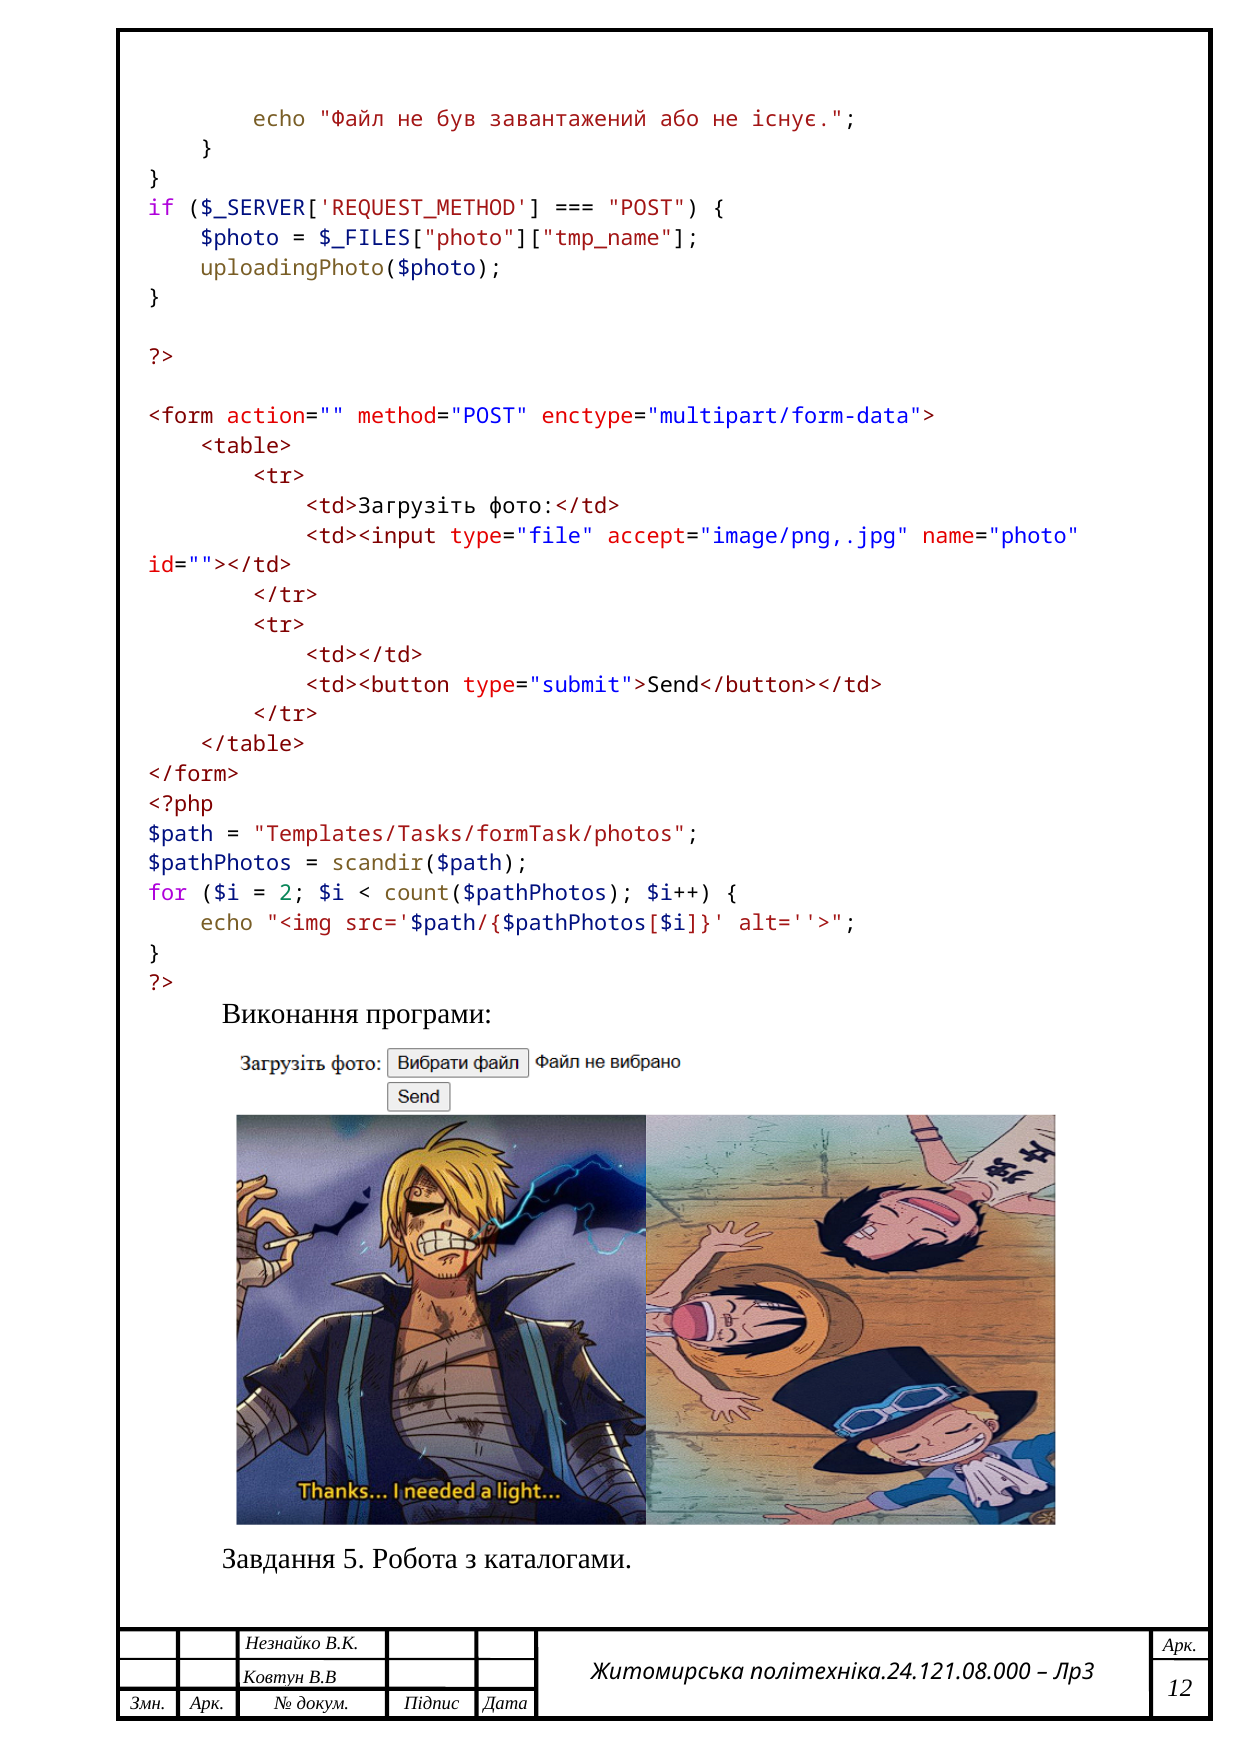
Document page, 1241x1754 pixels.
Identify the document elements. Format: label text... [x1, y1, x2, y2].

text <tr> [148, 609, 1181, 639]
text echo "<img src='$path/{$pathPhotos[$i]}' alt=''>"; [148, 907, 1181, 937]
text } [148, 162, 1181, 192]
text Завдання 5. Робота з каталогами. [148, 1541, 1181, 1575]
text $photo = $_FILES["photo"]["tmp_name"]; [148, 222, 1181, 252]
text for ($i = 2; $i < count($pathPhotos); $i++) { [148, 877, 1181, 907]
text echo "Файл не був завантажений або не існує."; [148, 103, 1181, 132]
text $pathPhotos = scandir($path); [148, 847, 1181, 877]
text } [148, 937, 1181, 967]
picture [231, 1046, 1098, 1527]
text <table> [148, 430, 1181, 460]
text <td><button type="submit">Send</button></td> [148, 669, 1181, 698]
text </tr> [148, 579, 1181, 609]
text ?> [148, 341, 1181, 371]
text <form action="" method="POST" enctype="multipart/form-data"> [148, 401, 1181, 430]
text } [148, 281, 1181, 311]
text </form> [148, 758, 1181, 788]
text </tr> [148, 698, 1181, 728]
text uploadingPhoto($photo); [148, 252, 1181, 281]
text Виконання програми: [148, 996, 1181, 1030]
text ?> [148, 967, 1181, 996]
text <tr> [148, 460, 1181, 490]
text <td><input type="file" accept="image/png,.jpg" name="photo" id=""></td> [148, 520, 1181, 579]
text } [148, 132, 1181, 162]
text <td>Загрузіть фото:</td> [148, 490, 1181, 520]
text <td></td> [148, 639, 1181, 669]
text </table> [148, 728, 1181, 758]
text <?php [148, 788, 1181, 818]
text $path = "Templates/Tasks/formTask/photos"; [148, 818, 1181, 847]
text if ($_SERVER['REQUEST_METHOD'] === "POST") { [148, 192, 1181, 222]
